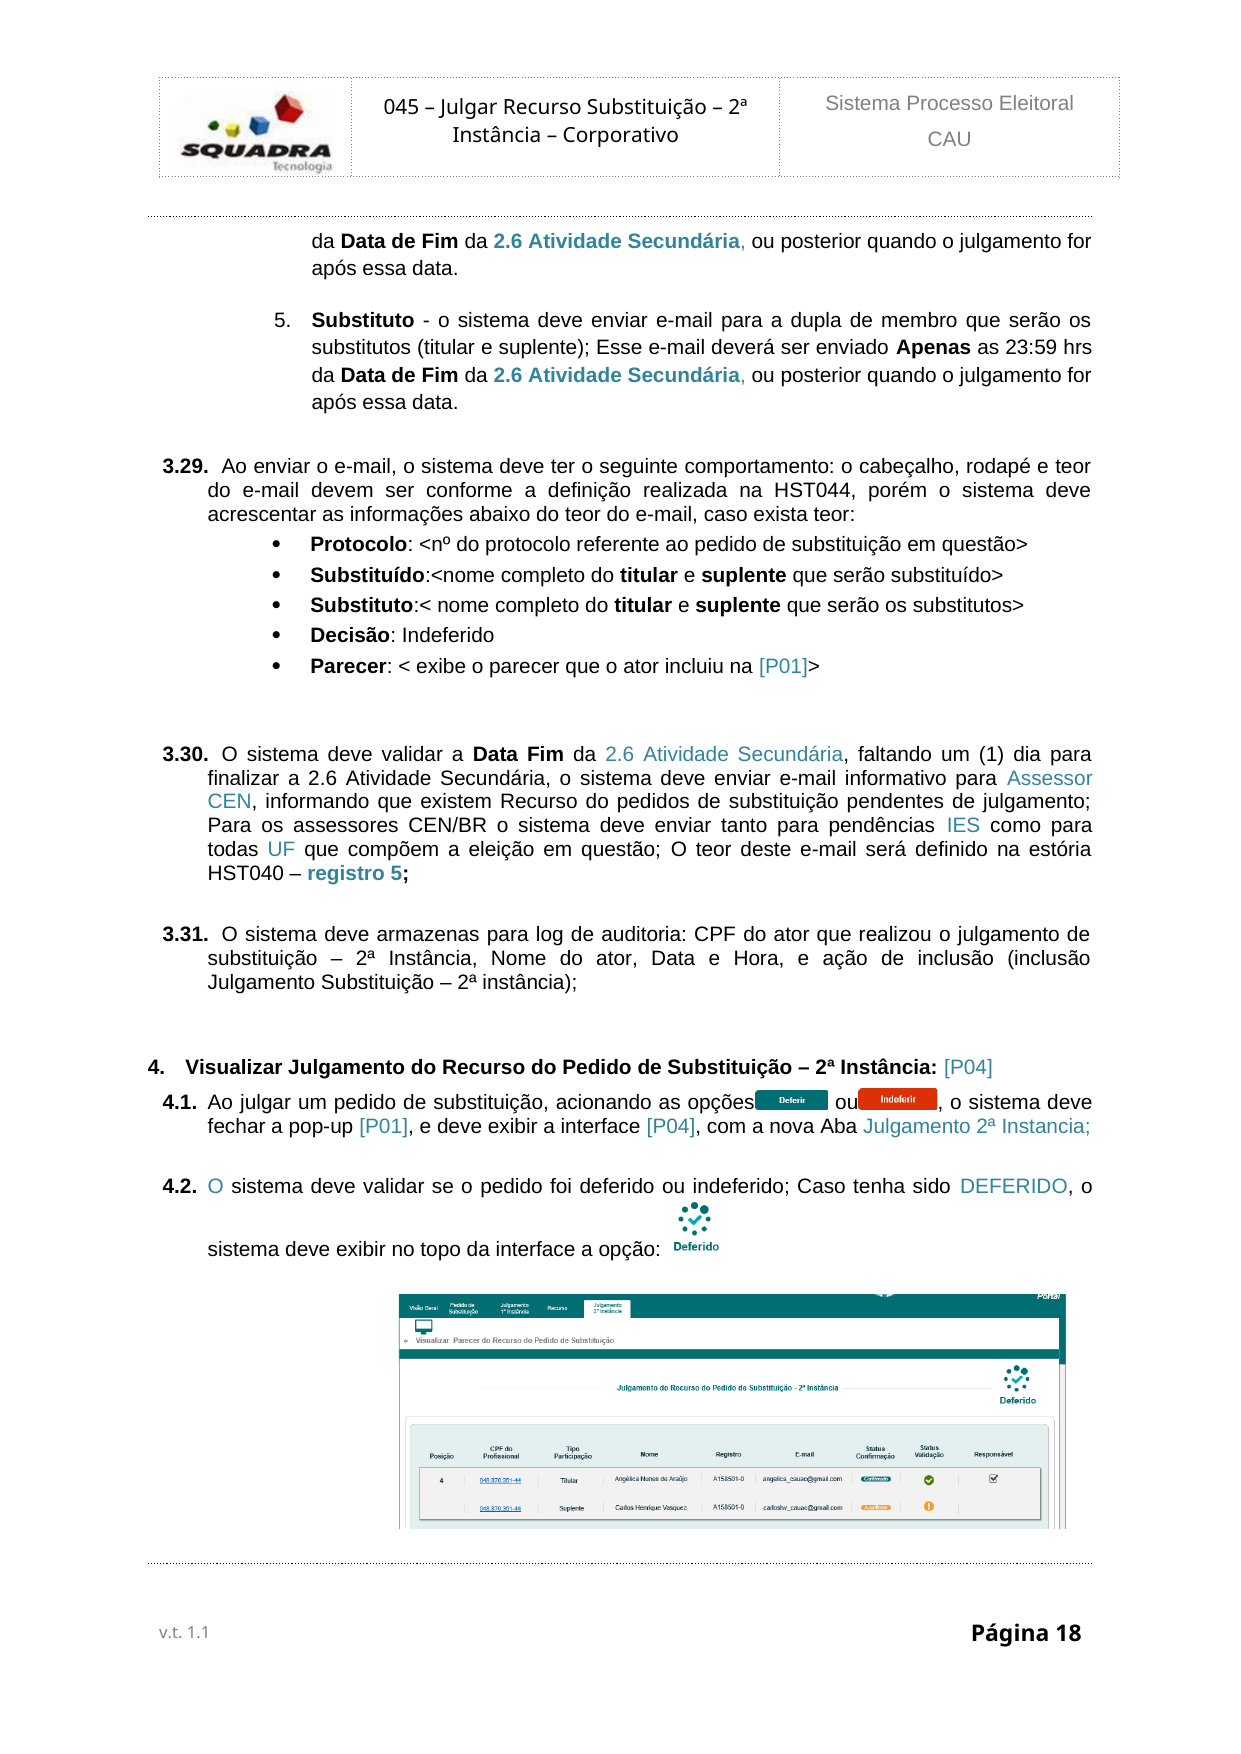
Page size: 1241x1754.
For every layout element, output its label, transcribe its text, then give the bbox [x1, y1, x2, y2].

picture [398, 1294, 1069, 1529]
list Ao julgar um pedido de substituição, acionando as opções ou, o sistema deve fechar a pop-up [P01], e deve exibir a interface [P04], com a nova Aba Julgamento 2ª Instancia; [162, 1088, 1092, 1137]
list Parecer: < exibe o parecer que o ator incluiu na [P01]> [273, 653, 1092, 677]
list Visualizar Julgamento do Recurso do Pedido de Substituição – 2ª Instância: [P04] [148, 1055, 1092, 1079]
list O sistema deve validar se o pedido foi deferido ou indeferido; Caso tenha sido DEFERIDO, o sistema deve exibir no topo da interface a opção: [162, 1174, 1092, 1260]
list Ao enviar o e-mail, o sistema deve ter o seguinte comportamento: o cabeçalho, rodapé e teor do e-mail devem ser conforme a definição realizada na HST044, porém o sistema deve acrescentar as informações abaixo do teor do e-mail, caso exista teor: [162, 454, 1092, 526]
picture [858, 1088, 938, 1110]
picture [175, 90, 336, 176]
list O sistema deve armazenas para log de auditoria: CPF do ator que realizou o julgamento de substituição – 2ª Instância, Nome do ator, Data e Hora, e ação de inclusão (inclusão Julgamento Substituição – 2ª instância); [162, 922, 1092, 993]
list Protocolo: <nº do protocolo referente ao pedido de substituição em questão> [273, 532, 1092, 556]
list Substituto:< nome completo do titular e suplente que serão os substitutos> [273, 593, 1092, 617]
picture [667, 1197, 729, 1256]
list O sistema deve validar a Data Fim da 2.6 Atividade Secundária, faltando um (1) dia para finalizar a 2.6 Atividade Secundária, o sistema deve enviar e-mail informativo para Assessor CEN, informando que existem Recurso do pedidos de substituição pendentes de julgamento; Para os assessores CEN/BR o sistema deve enviar tanto para pendências IES como para todas UF que compõem a eleição em questão; O teor deste e-mail será definido na estória HST040 – registro 5; [162, 741, 1092, 885]
list Decisão: Indeferido [273, 623, 1092, 647]
list Substituto - o sistema deve enviar e-mail para a dupla de membro que serão os substitutos (titular e suplente); Esse e-mail deverá ser enviado Apenas as 23:59 hrs da Data de Fim da 2.6 Atividade Secundária, ou posterior quando o julgamento for após essa data. [274, 308, 1092, 414]
list Substituído:<nome completo do titular e suplente que serão substituído> [273, 562, 1092, 587]
picture [755, 1090, 828, 1110]
